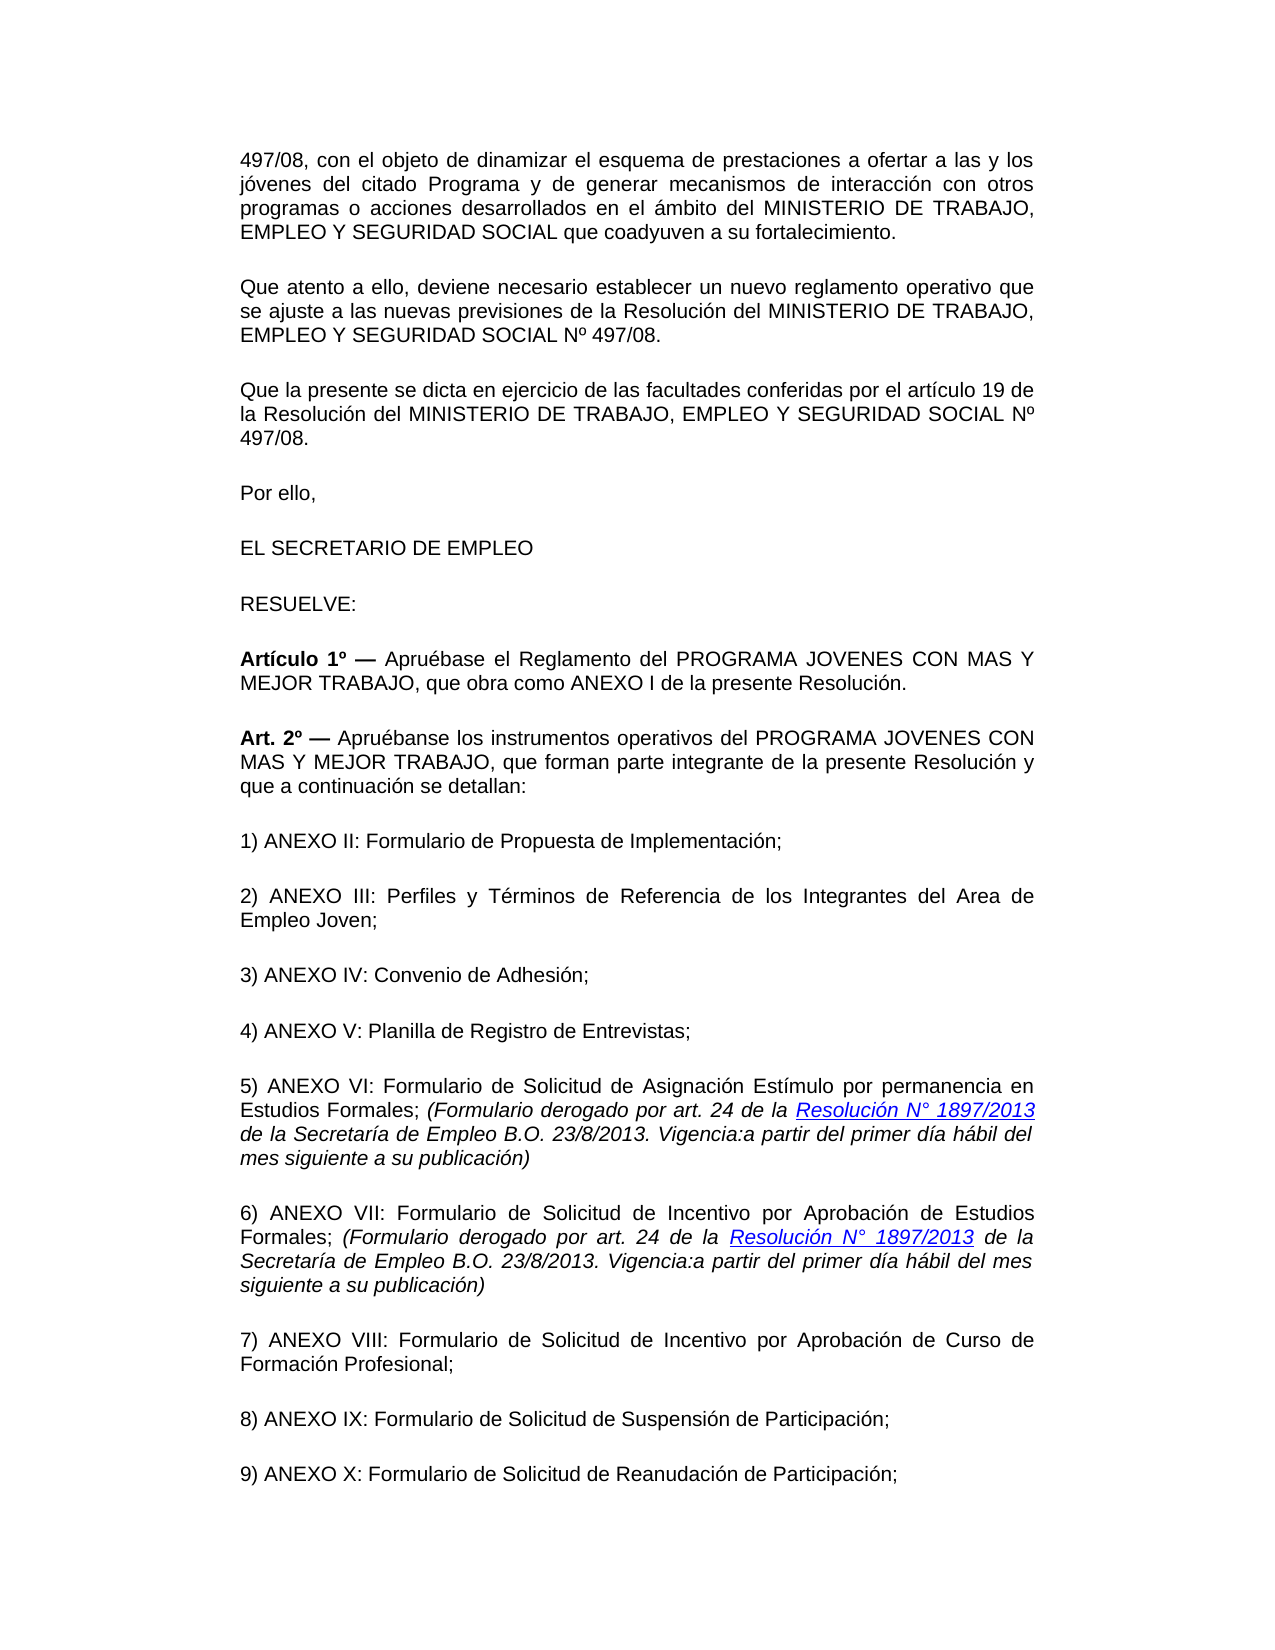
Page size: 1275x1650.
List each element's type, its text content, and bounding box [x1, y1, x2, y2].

text 9) ANEXO X: Formulario de Solicitud de Reanudación de Participación; [240, 1462, 1035, 1486]
text 4) ANEXO V: Planilla de Registro de Entrevistas; [240, 1018, 1035, 1042]
text Artículo 1º — Apruébase el Reglamento del PROGRAMA JOVENES CON MAS Y MEJOR TRABAJO, que obra como ANEXO I de la presente Resolución. [240, 647, 1035, 694]
text RESUELVE: [240, 591, 1035, 615]
text 2) ANEXO III: Perfiles y Términos de Referencia de los Integrantes del Area de Empleo Joven; [240, 884, 1035, 932]
text Por ello, [240, 481, 1035, 505]
text Que atento a ello, deviene necesario establecer un nuevo reglamento operativo que se ajuste a las nuevas previsiones de la Resolución del MINISTERIO DE TRABAJO, EMPLEO Y SEGURIDAD SOCIAL Nº 497/08. [240, 275, 1035, 347]
text 6) ANEXO VII: Formulario de Solicitud de Incentivo por Aprobación de Estudios Formales; (Formulario derogado por art. 24 de la Resolución N° 1897/2013 de la Secretaría de Empleo B.O. 23/8/2013. Vigencia:a partir del primer día hábil del mes siguiente a su publicación) [240, 1201, 1035, 1297]
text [240, 148, 1035, 243]
text 1) ANEXO II: Formulario de Propuesta de Implementación; [240, 829, 1035, 853]
text 7) ANEXO VIII: Formulario de Solicitud de Incentivo por Aprobación de Curso de Formación Profesional; [240, 1328, 1035, 1376]
text Art. 2º — Apruébanse los instrumentos operativos del PROGRAMA JOVENES CON MAS Y MEJOR TRABAJO, que forman parte integrante de la presente Resolución y que a continuación se detallan: [240, 726, 1035, 798]
text EL SECRETARIO DE EMPLEO [240, 536, 1035, 560]
text 5) ANEXO VI: Formulario de Solicitud de Asignación Estímulo por permanencia en Estudios Formales; (Formulario derogado por art. 24 de la Resolución N° 1897/2013 de la Secretaría de Empleo B.O. 23/8/2013. Vigencia:a partir del primer día hábil del mes siguiente a su publicación) [240, 1074, 1035, 1169]
text Que la presente se dicta en ejercicio de las facultades conferidas por el artículo 19 de la Resolución del MINISTERIO DE TRABAJO, EMPLEO Y SEGURIDAD SOCIAL Nº 497/08. [240, 378, 1035, 450]
text 3) ANEXO IV: Convenio de Adhesión; [240, 963, 1035, 987]
text 8) ANEXO IX: Formulario de Solicitud de Suspensión de Participación; [240, 1407, 1035, 1431]
